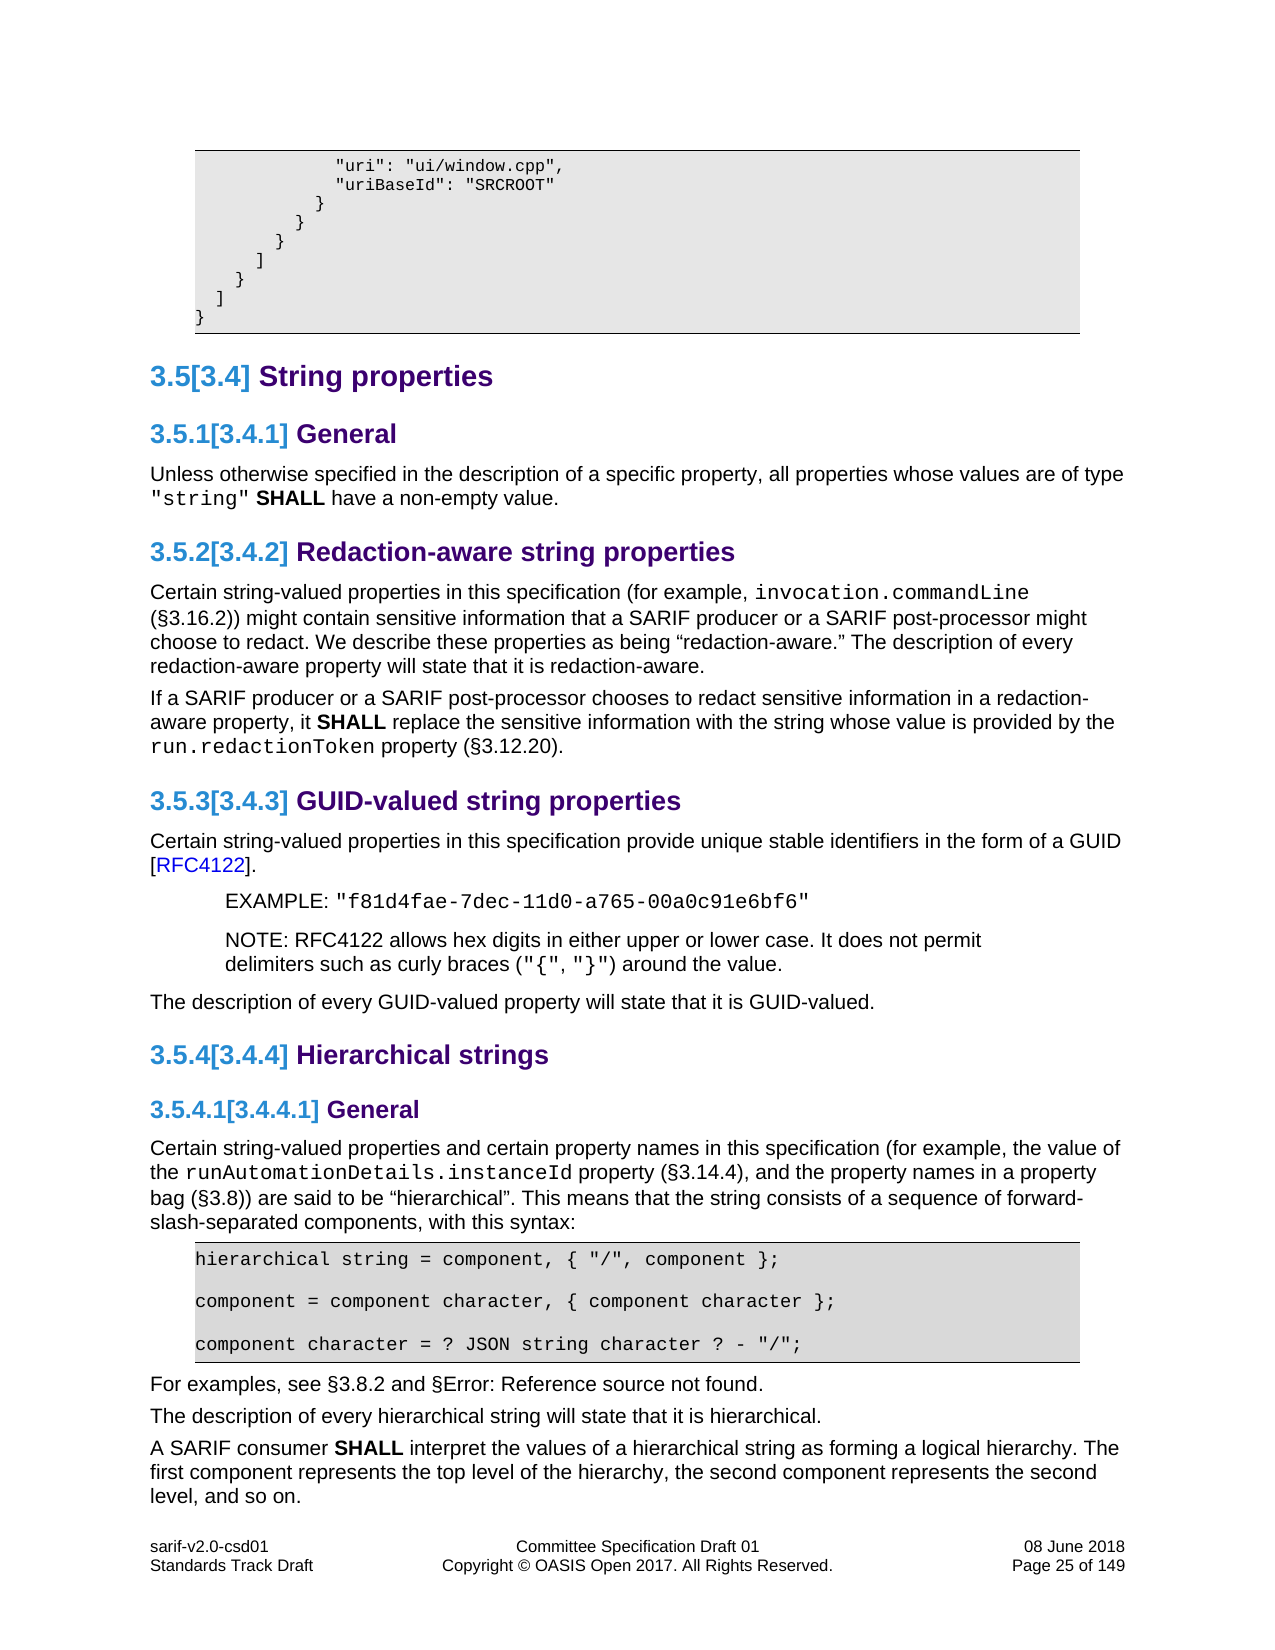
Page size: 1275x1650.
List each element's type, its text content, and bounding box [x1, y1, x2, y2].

text "uri": "ui/window.cpp", [195, 151, 1080, 169]
subtitle Hierarchical strings [150, 1039, 1125, 1070]
subtitle General [150, 418, 1125, 449]
subtitle GUID-valued string properties [150, 785, 1125, 816]
text Unless otherwise specified in the description of a specific property, all properties whose values are of type "string" SHALL have a non-empty value. [150, 462, 1125, 511]
text EXAMPLE: "f81d4fae-7dec-11d0-a765-00a0c91e6bf6" [225, 889, 1050, 915]
text Certain string-valued properties in this specification (for example, invocation.commandLine (§3.15.2)) might contain sensitive information that a SARIF producer or a SARIF post-processor might choose to redact. We describe these properties as being “redaction-aware.” The description of every redaction-aware property will state that it is redaction-aware. [150, 580, 1125, 678]
text The description of every GUID-valued property will state that it is GUID-valued. [150, 990, 1125, 1014]
text ] [195, 282, 1080, 301]
text Certain string-valued properties and certain property names in this specification (for example, the value of the runAutomationDetails.instanceId property (§3.13.4), and the property names in a property bag (§3.7)) are said to be “hierarchical”. This means that the string consists of a sequence of forward-slash-separated components, with this syntax: [150, 1136, 1125, 1234]
text A SARIF consumer SHALL interpret the values of a hierarchical string as forming a logical hierarchy. The first component represents the top level of the hierarchy, the second component represents the second level, and so on. [150, 1436, 1125, 1508]
text NOTE: RFC4122 allows hex digits in either upper or lower case. It does not permit delimiters such as curly braces ("{", "}") around the value. [225, 927, 1050, 977]
text component character = ? JSON string character ? - "/"; [195, 1327, 1080, 1362]
text } [195, 207, 1080, 225]
text } [195, 263, 1080, 282]
text If a SARIF producer or a SARIF post-processor chooses to redact sensitive information in a redaction-aware property, it SHALL replace the sensitive information with the string whose value is provided by the run.redactionToken property (§3.11.20). [150, 686, 1125, 760]
subtitle General [150, 1095, 1125, 1124]
text ] [195, 244, 1080, 263]
text The description of every hierarchical string will state that it is hierarchical. [150, 1404, 1125, 1428]
text } [195, 188, 1080, 207]
text Certain string-valued properties in this specification provide unique stable identifiers in the form of a GUID [RFC4122]. [150, 829, 1125, 877]
text "uriBaseId": "SRCROOT" [195, 169, 1080, 188]
text } [195, 301, 1080, 333]
subtitle Redaction-aware string properties [150, 536, 1125, 568]
text } [195, 225, 1080, 244]
subtitle String properties [150, 359, 1125, 393]
text component = component character, { component character }; [195, 1285, 1080, 1306]
text hierarchical string = component, { "/", component }; [195, 1243, 1080, 1263]
